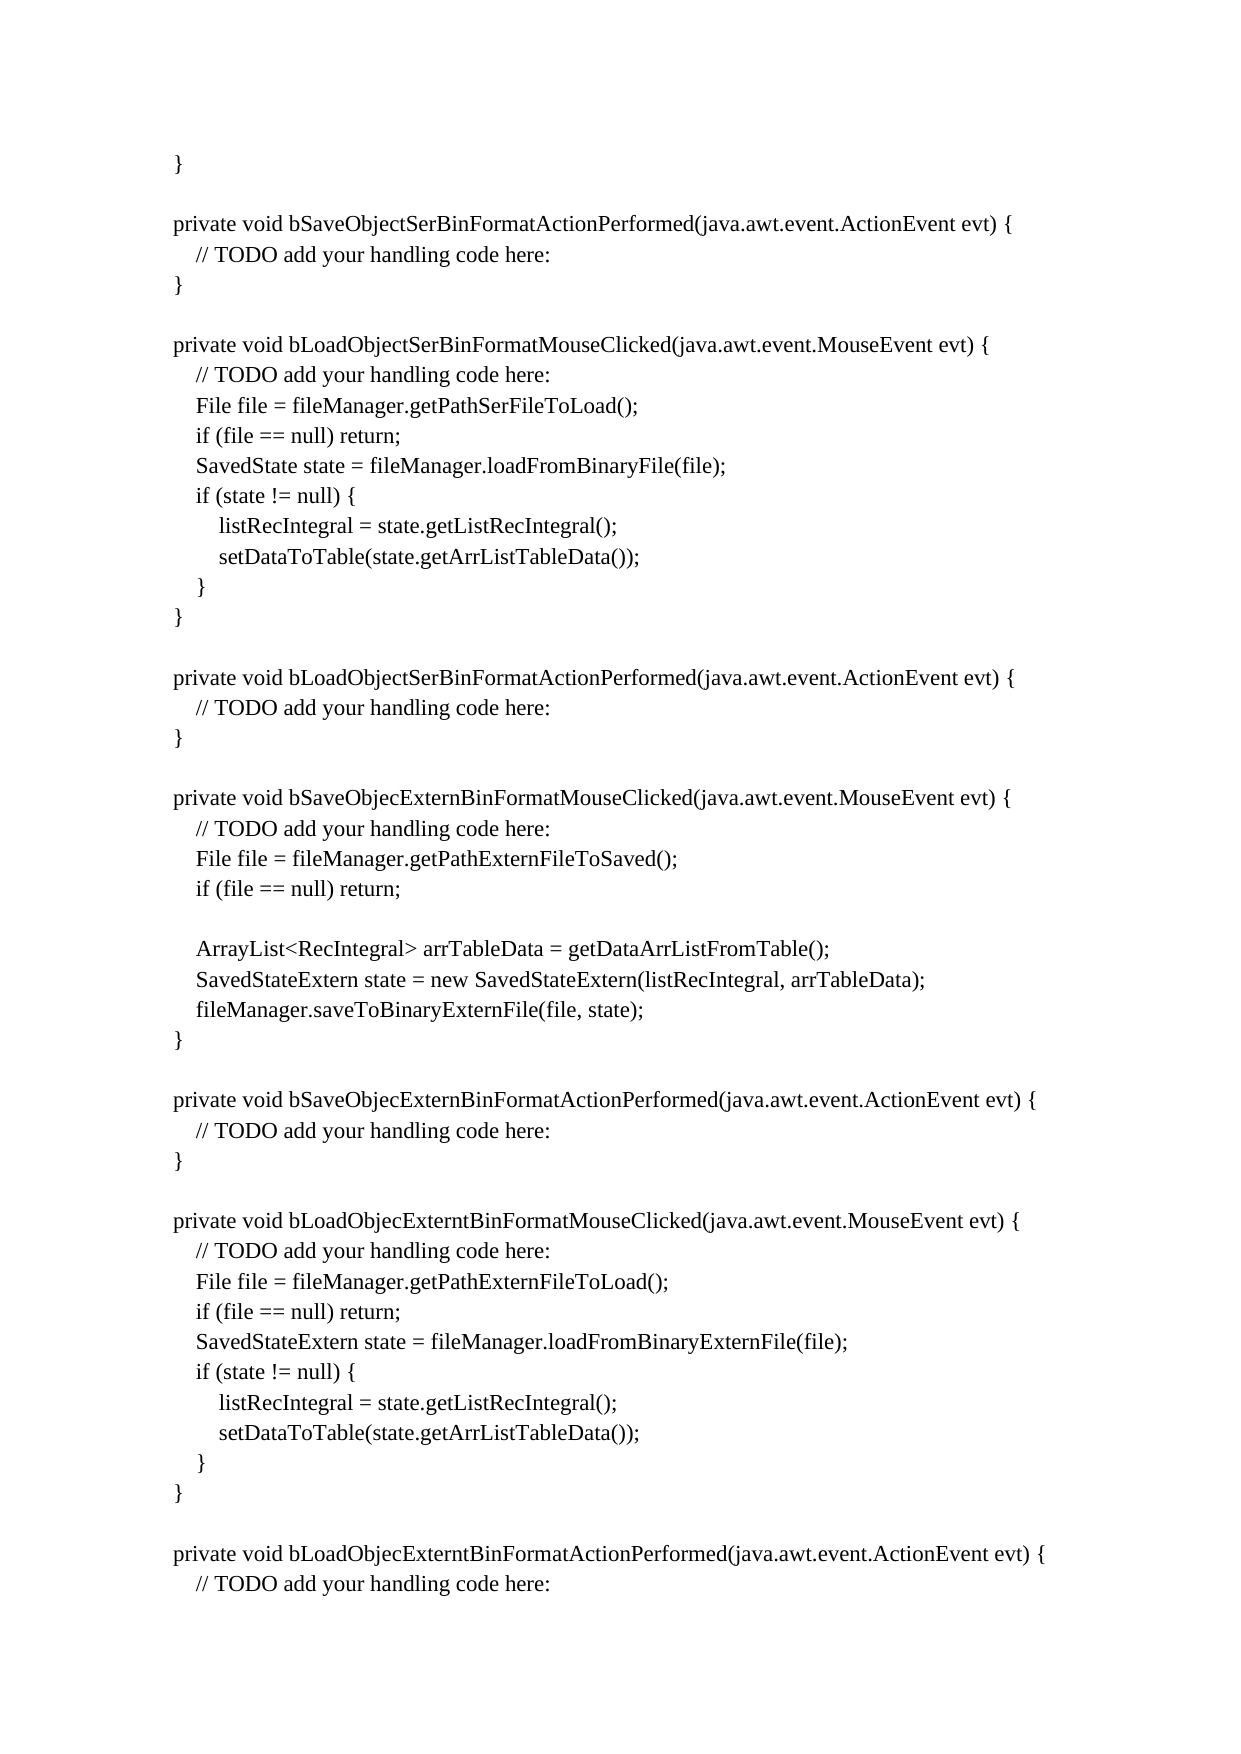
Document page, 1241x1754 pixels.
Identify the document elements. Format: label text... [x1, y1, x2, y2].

text private void bSaveObjectSerBinFormatActionPerformed(java.awt.event.ActionEvent evt) { [150, 210, 1090, 237]
text } [150, 1147, 1090, 1173]
text private void bLoadObjectSerBinFormatMouseClicked(java.awt.event.MouseEvent evt) { [150, 331, 1090, 358]
text // TODO add your handling code here: [150, 1237, 1090, 1264]
text // TODO add your handling code here: [150, 361, 1090, 388]
text } [150, 1449, 1090, 1475]
text // TODO add your handling code here: [150, 814, 1090, 841]
text } [150, 603, 1090, 629]
text private void bSaveObjecExternBinFormatActionPerformed(java.awt.event.ActionEvent evt) { [150, 1086, 1090, 1113]
text } [150, 724, 1090, 750]
text File file = fileManager.getPathSerFileToLoad(); [150, 392, 1090, 418]
text ArrayList<RecIntegral> arrTableData = getDataArrListFromTable(); [150, 935, 1090, 962]
text SavedState state = fileManager.loadFromBinaryFile(file); [150, 452, 1090, 478]
text // TODO add your handling code here: [150, 1570, 1090, 1596]
text File file = fileManager.getPathExternFileToSaved(); [150, 845, 1090, 871]
text } [150, 1026, 1090, 1052]
text File file = fileManager.getPathExternFileToLoad(); [150, 1268, 1090, 1294]
text SavedStateExtern state = new SavedStateExtern(listRecIntegral, arrTableData); [150, 966, 1090, 992]
text private void bLoadObjecExterntBinFormatActionPerformed(java.awt.event.ActionEvent evt) { [150, 1539, 1090, 1566]
text setDataToTable(state.getArrListTableData()); [150, 543, 1090, 569]
text setDataToTable(state.getArrListTableData()); [150, 1419, 1090, 1445]
text if (file == null) return; [150, 875, 1090, 901]
text if (file == null) return; [150, 422, 1090, 448]
text fileManager.saveToBinaryExternFile(file, state); [150, 996, 1090, 1022]
text private void bLoadObjecExterntBinFormatMouseClicked(java.awt.event.MouseEvent evt) { [150, 1207, 1090, 1234]
text // TODO add your handling code here: [150, 1117, 1090, 1143]
text } [150, 271, 1090, 297]
text private void bLoadObjectSerBinFormatActionPerformed(java.awt.event.ActionEvent evt) { [150, 663, 1090, 690]
text } [150, 150, 1090, 176]
text if (state != null) { [150, 482, 1090, 509]
text } [150, 573, 1090, 599]
text if (state != null) { [150, 1358, 1090, 1385]
text private void bSaveObjecExternBinFormatMouseClicked(java.awt.event.MouseEvent evt) { [150, 784, 1090, 811]
text if (file == null) return; [150, 1298, 1090, 1324]
text } [150, 1479, 1090, 1506]
text listRecIntegral = state.getListRecIntegral(); [150, 512, 1090, 539]
text listRecIntegral = state.getListRecIntegral(); [150, 1388, 1090, 1415]
text SavedStateExtern state = fileManager.loadFromBinaryExternFile(file); [150, 1328, 1090, 1354]
text // TODO add your handling code here: [150, 241, 1090, 267]
text // TODO add your handling code here: [150, 694, 1090, 720]
